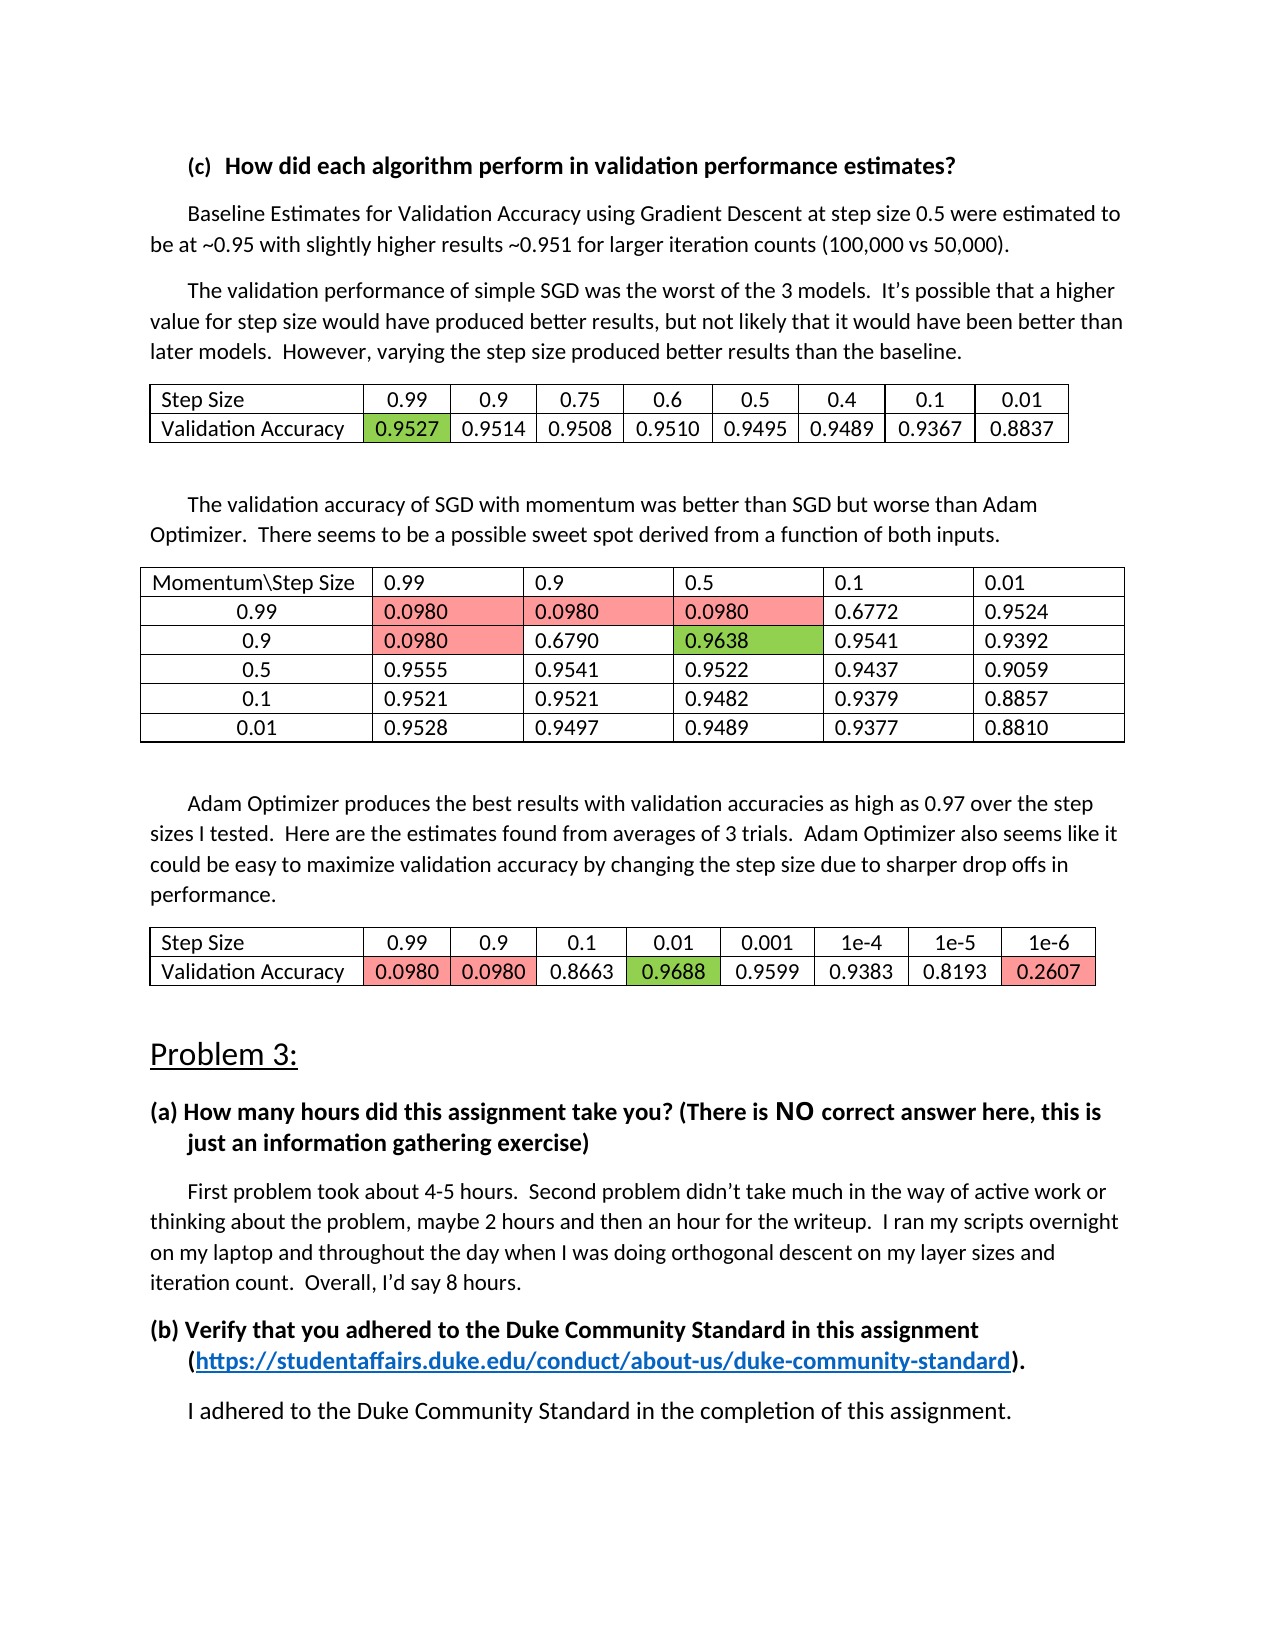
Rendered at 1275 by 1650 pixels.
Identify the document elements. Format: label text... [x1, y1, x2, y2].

text just an information gathering exercise) [150, 1128, 1125, 1158]
text The validation performance of simple SGD was the worst of the 3 models. It’s possible that a higher value for step size would have produced better results, but not likely that it would have been better than later models. However, varying the step size produced better results than the baseline. [150, 277, 1125, 365]
list How did each algorithm perform in validation performance estimates? [187, 150, 1125, 181]
table_header 1e-6 [1002, 928, 1095, 956]
table_header 1e-4 [815, 928, 908, 956]
table_header 0.1 [537, 928, 626, 956]
table_cell 0.9495 [713, 414, 798, 442]
table_cell 0.9541 [824, 626, 973, 654]
table_cell 0.9521 [524, 684, 673, 712]
table_header 0.01 [974, 568, 1124, 596]
table_cell 0.9688 [627, 957, 720, 985]
table_cell 0.99 [141, 597, 372, 625]
table_cell 0.9514 [451, 414, 536, 442]
table_cell 0.9599 [721, 957, 814, 985]
table_cell 0.8663 [537, 957, 626, 985]
table_cell 0.0980 [524, 597, 673, 625]
table_cell 0.8837 [976, 414, 1068, 442]
table_cell 0.9392 [974, 626, 1124, 654]
table_cell 0.0980 [364, 957, 450, 985]
table_header 1e-5 [909, 928, 1001, 956]
table_cell 0.9377 [824, 714, 973, 741]
table_cell 0.1 [141, 684, 372, 712]
text (b) Verify that you adhered to the Duke Community Standard in this assignment [150, 1315, 1125, 1345]
text Baseline Estimates for Validation Accuracy using Gradient Descent at step size 0.5 were estimated to be at ~0.95 with slightly higher results ~0.951 for larger iteration counts (100,000 vs 50,000). [150, 199, 1125, 258]
table_header 0.01 [627, 928, 720, 956]
table_cell 0.9510 [624, 414, 712, 442]
table_header 0.5 [713, 385, 798, 413]
table_header 0.99 [364, 928, 450, 956]
table_cell 0.9527 [364, 414, 450, 442]
table_cell 0.8193 [909, 957, 1001, 985]
table_cell 0.9482 [674, 684, 823, 712]
table_header 0.99 [373, 568, 523, 596]
table_cell 0.9379 [824, 684, 973, 712]
table_header 0.9 [524, 568, 673, 596]
table_header 0.5 [674, 568, 823, 596]
table_cell 0.6790 [524, 626, 673, 654]
table_header 0.4 [799, 385, 884, 413]
table_header Momentum\Step Size [141, 568, 372, 596]
table_cell 0.0980 [451, 957, 536, 985]
table_cell 0.9508 [537, 414, 623, 442]
table_header 0.99 [364, 385, 450, 413]
table_cell 0.9522 [674, 655, 823, 683]
table_cell 0.9059 [974, 655, 1124, 683]
text I adhered to the Duke Community Standard in the completion of this assignment. [150, 1395, 1125, 1425]
table_cell 0.0980 [373, 597, 523, 625]
table_cell 0.8857 [974, 684, 1124, 712]
table_header 0.1 [886, 385, 974, 413]
table_cell 0.8810 [974, 714, 1124, 741]
table_cell Validation Accuracy [151, 414, 363, 442]
table_header Step Size [151, 385, 363, 413]
table_cell 0.01 [141, 714, 372, 741]
table_cell 0.9541 [524, 655, 673, 683]
table_cell 0.5 [141, 655, 372, 683]
table_header 0.001 [721, 928, 814, 956]
table_header 0.1 [824, 568, 973, 596]
text Adam Optimizer produces the best results with validation accuracies as high as 0.97 over the step sizes I tested. Here are the estimates found from averages of 3 trials. Adam Optimizer also seems like it could be easy to maximize validation accuracy by changing the step size due to sharper drop offs in performance. [150, 789, 1125, 908]
table_header 0.01 [976, 385, 1068, 413]
table_cell 0.9524 [974, 597, 1124, 625]
table_cell 0.9489 [799, 414, 884, 442]
table_cell 0.2607 [1002, 957, 1095, 985]
table_cell 0.6772 [824, 597, 973, 625]
table_header Step Size [151, 928, 363, 956]
table_cell 0.9555 [373, 655, 523, 683]
table_cell 0.9383 [815, 957, 908, 985]
table_cell 0.9528 [373, 714, 523, 741]
text (https://studentaffairs.duke.edu/conduct/about-us/duke-community-standard). [150, 1345, 1125, 1376]
table_cell 0.9638 [674, 626, 823, 654]
table_cell 0.9437 [824, 655, 973, 683]
table_header 0.6 [624, 385, 712, 413]
text (a) How many hours did this assignment take you? (There is NO correct answer here, this is [150, 1093, 1125, 1128]
table_cell 0.9489 [674, 714, 823, 741]
table_cell Validation Accuracy [151, 957, 363, 985]
table_cell 0.9497 [524, 714, 673, 741]
text First problem took about 4-5 hours. Second problem didn’t take much in the way of active work or thinking about the problem, maybe 2 hours and then an hour for the writeup. I ran my scripts overnight on my laptop and throughout the day when I was doing orthogonal descent on my layer sizes and iteration count. Overall, I’d say 8 hours. [150, 1177, 1125, 1296]
table_header 0.9 [451, 385, 536, 413]
table_header 0.75 [537, 385, 623, 413]
table_cell 0.0980 [674, 597, 823, 625]
table_cell 0.9 [141, 626, 372, 654]
table_header 0.9 [451, 928, 536, 956]
table_cell 0.9367 [886, 414, 974, 442]
text Problem 3: [150, 1033, 1125, 1074]
table_cell 0.0980 [373, 626, 523, 654]
table_cell 0.9521 [373, 684, 523, 712]
text The validation accuracy of SGD with momentum was better than SGD but worse than Adam Optimizer. There seems to be a possible sweet spot derived from a function of both inputs. [150, 490, 1125, 548]
